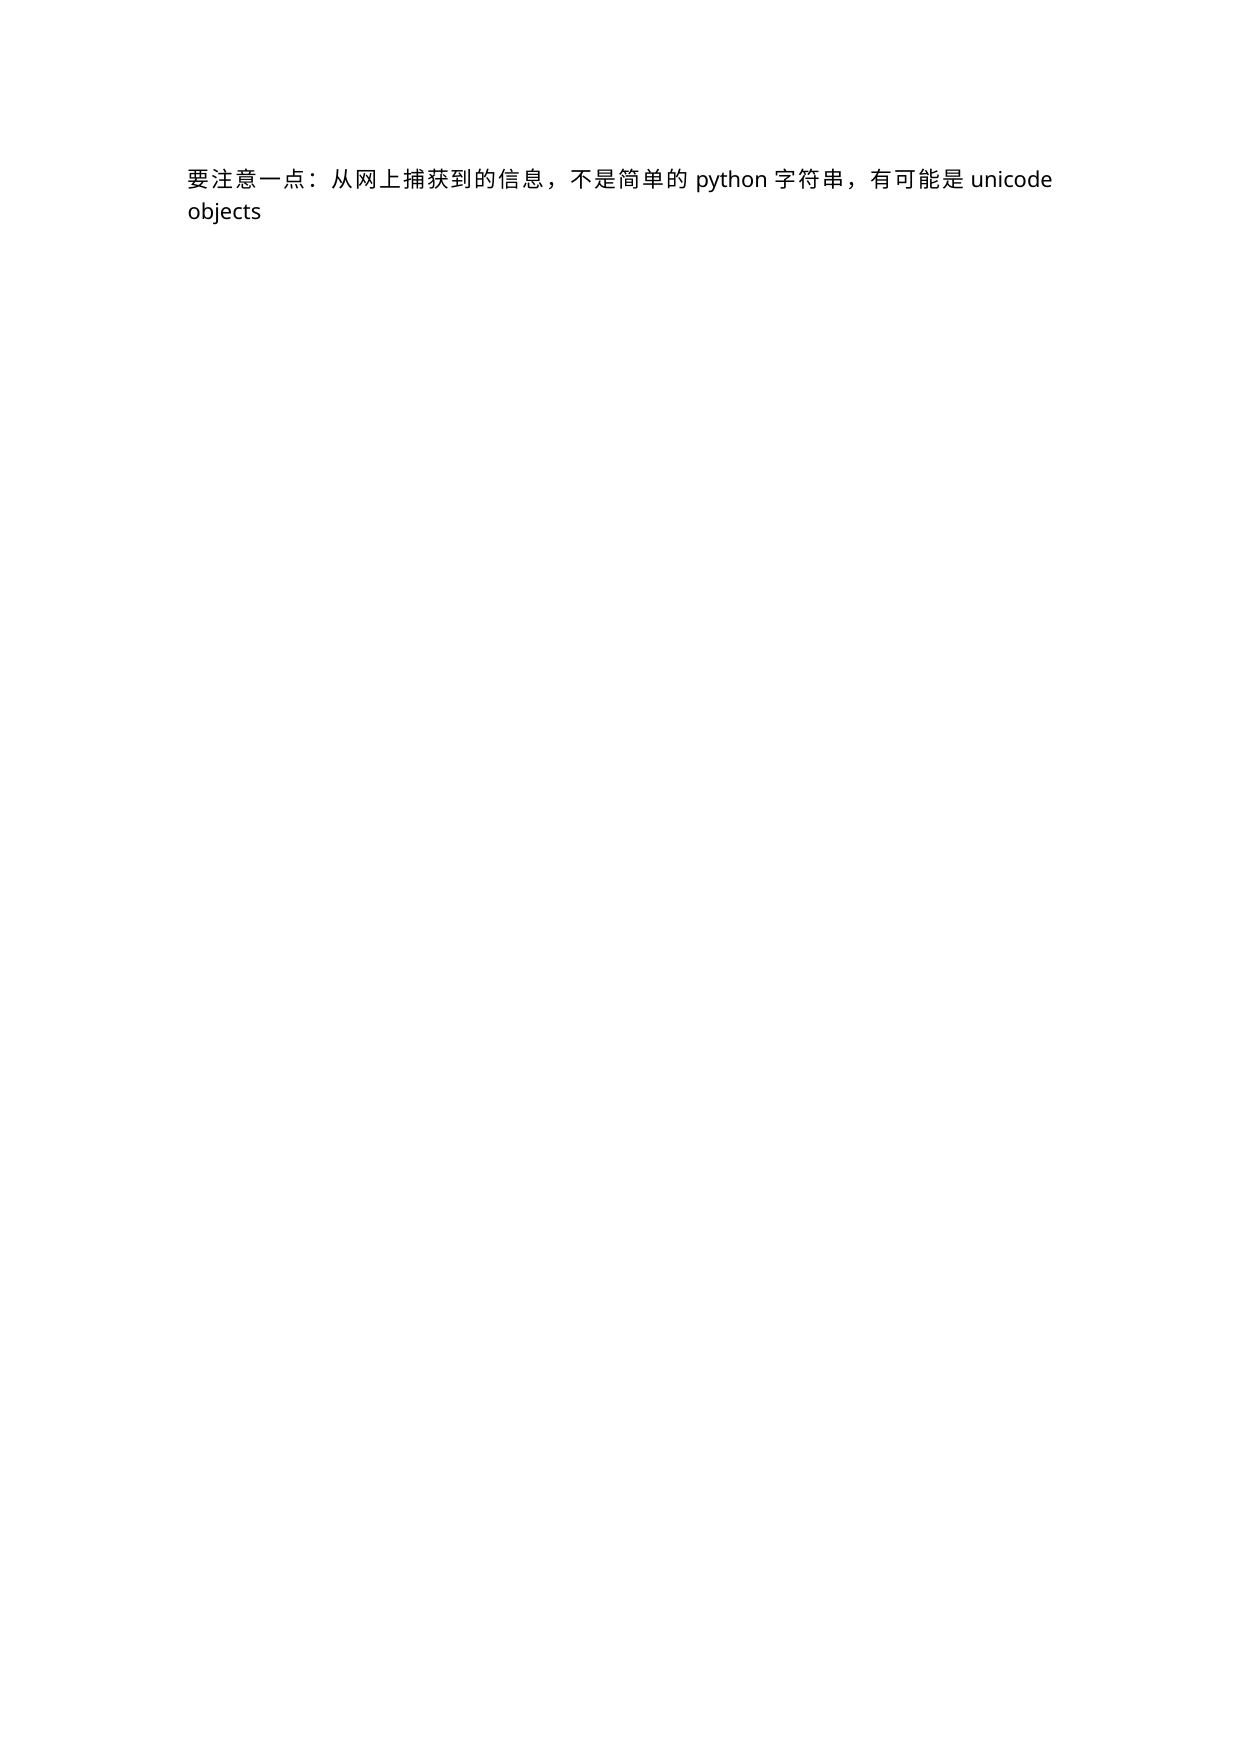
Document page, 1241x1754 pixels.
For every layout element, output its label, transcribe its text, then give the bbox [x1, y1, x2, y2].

text 要注意一点：从网上捕获到的信息，不是简单的python字符串，有可能是unicode objects [187, 162, 1053, 227]
